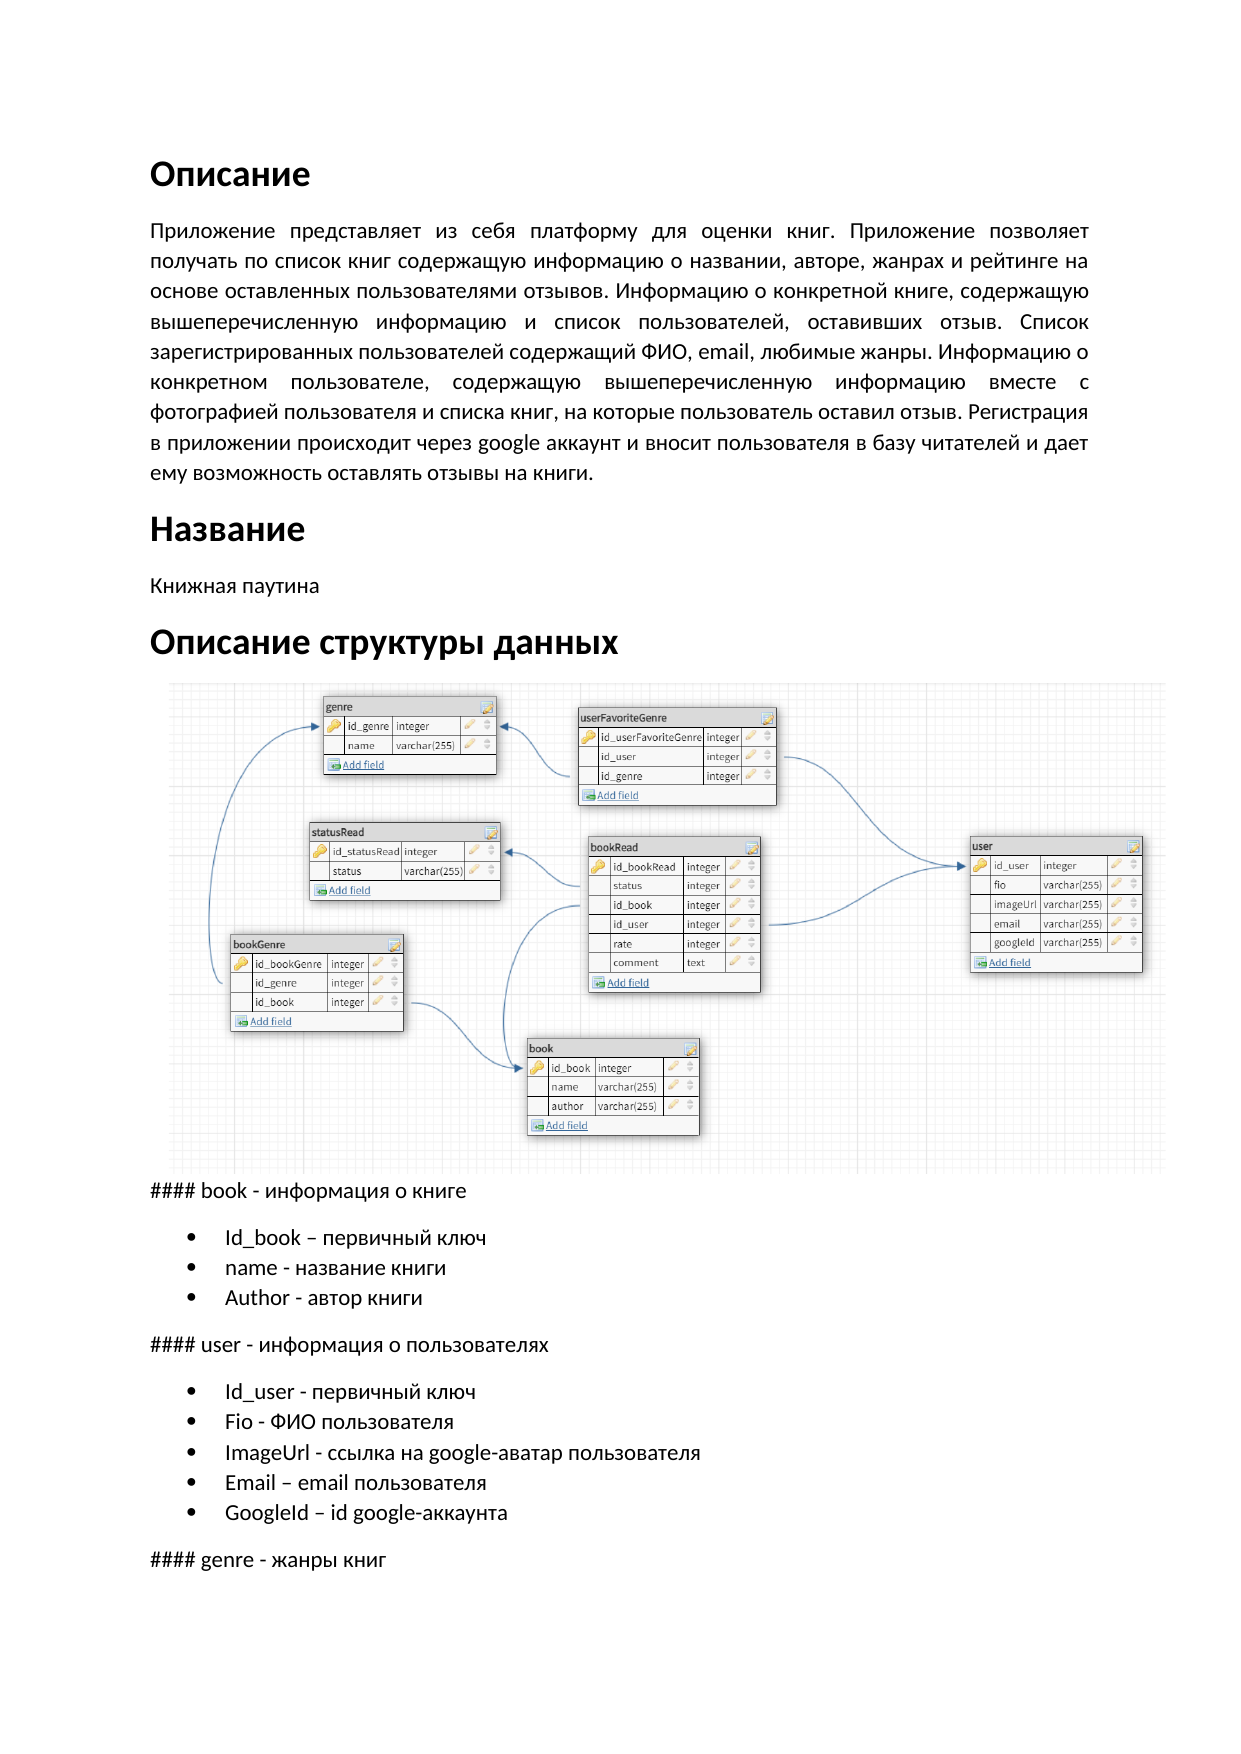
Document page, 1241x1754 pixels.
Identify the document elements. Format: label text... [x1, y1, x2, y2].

list Id_book – первичный ключ [187, 1223, 1090, 1251]
text Книжная паутина [150, 571, 1090, 599]
text Описание структуры данных [150, 618, 1090, 663]
text #### genre - жанры книг [150, 1545, 1090, 1573]
list Email – email пользователя [187, 1468, 1090, 1496]
text Приложение представляет из себя платформу для оценки книг. Приложение позволяет получать по список книг содержащую информацию о названии, авторе, жанрах и рейтинге на основе оставленных пользователями отзывов. Информацию о конкретной книге, содержащую вышеперечисленную информацию и список пользователей, оставивших отзыв. Список зарегистрированных пользователей содержащий ФИО, email, любимые жанры. Информацию о конкретном пользователе, содержащую вышеперечисленную информацию вместе с фотографией пользователя и списка книг, на которые пользователь оставил отзыв. Регистрация в приложении происходит через google аккаунт и вносит пользователя в базу читателей и дает ему возможность оставлять отзывы на книги. [150, 216, 1090, 486]
text Описание [150, 150, 1090, 196]
text #### user - информация о пользователях [150, 1330, 1090, 1358]
text Название [150, 505, 1090, 551]
list name - название книги [187, 1253, 1090, 1281]
list Fio - ФИО пользователя [187, 1407, 1090, 1436]
list Author - автор книги [187, 1283, 1090, 1312]
list Id_user - первичный ключ [187, 1377, 1090, 1405]
list GoogleId – id google-аккаунта [187, 1498, 1090, 1526]
text #### book - информация о книге [150, 684, 1090, 1204]
list ImageUrl - ссылка на google-аватар пользователя [187, 1438, 1090, 1466]
